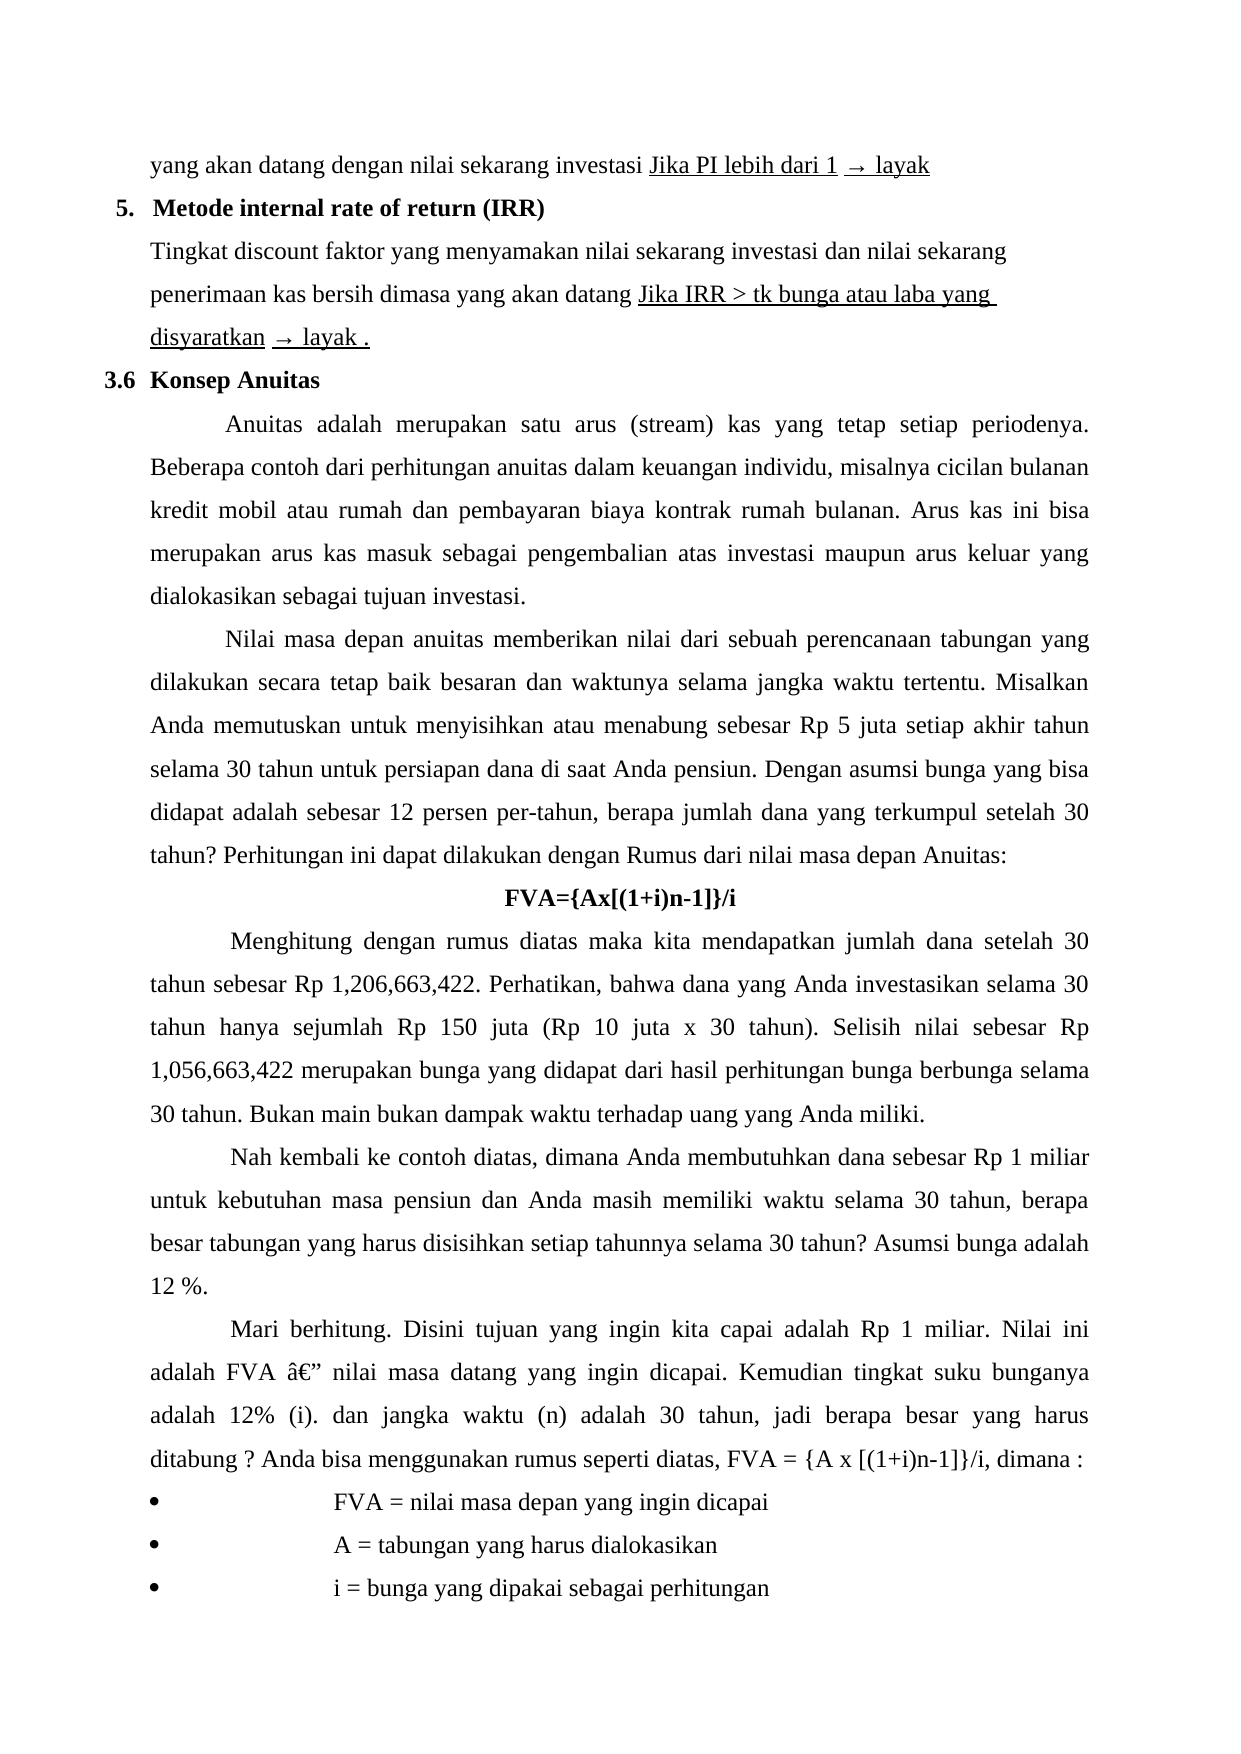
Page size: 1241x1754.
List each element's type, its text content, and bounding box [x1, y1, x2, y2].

text A = tabungan yang harus dialokasikan [150, 1530, 1090, 1559]
text 5. Metode internal rate of return (IRR) [116, 193, 1090, 222]
text Nilai masa depan anuitas memberikan nilai dari sebuah perencanaan tabungan yang dilakukan secara tetap baik besaran dan waktunya selama jangka waktu tertentu. Misalkan Anda memutuskan untuk menyisihkan atau menabung sebesar Rp 5 juta setiap akhir tahun selama 30 tahun untuk persiapan dana di saat Anda pensiun. Dengan asumsi bunga yang bisa didapat adalah sebesar 12 persen per-tahun, berapa jumlah dana yang terkumpul setelah 30 tahun? Perhitungan ini dapat dilakukan dengan Rumus dari nilai masa depan Anuitas: [150, 624, 1090, 869]
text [150, 150, 1090, 179]
text FVA = nilai masa depan yang ingin dicapai [150, 1487, 1090, 1516]
text 3.6 Konsep Anuitas [104, 366, 1090, 394]
text Tingkat discount faktor yang menyamakan nilai sekarang investasi dan nilai sekarang penerimaan kas bersih dimasa yang akan datang Jika IRR > tk bunga atau laba yang disyaratkan → layak . [150, 236, 1090, 351]
text Nah kembali ke contoh diatas, dimana Anda membutuhkan dana sebesar Rp 1 miliar untuk kebutuhan masa pensiun dan Anda masih memiliki waktu selama 30 tahun, berapa besar tabungan yang harus disisihkan setiap tahunnya selama 30 tahun? Asumsi bunga adalah 12 %. [150, 1142, 1090, 1300]
text Menghitung dengan rumus diatas maka kita mendapatkan jumlah dana setelah 30 tahun sebesar Rp 1,206,663,422. Perhatikan, bahwa dana yang Anda investasikan selama 30 tahun hanya sejumlah Rp 150 juta (Rp 10 juta x 30 tahun). Selisih nilai sebesar Rp 1,056,663,422 merupakan bunga yang didapat dari hasil perhitungan bunga berbunga selama 30 tahun. Bukan main bukan dampak waktu terhadap uang yang Anda miliki. [150, 926, 1090, 1127]
text FVA={Ax[(1+i)n-1]}/i [150, 883, 1090, 912]
text Anuitas adalah merupakan satu arus (stream) kas yang tetap setiap periodenya. Beberapa contoh dari perhitungan anuitas dalam keuangan individu, misalnya cicilan bulanan kredit mobil atau rumah dan pembayaran biaya kontrak rumah bulanan. Arus kas ini bisa merupakan arus kas masuk sebagai pengembalian atas investasi maupun arus keluar yang dialokasikan sebagai tujuan investasi. [150, 409, 1090, 610]
text i = bunga yang dipakai sebagai perhitungan [150, 1573, 1090, 1602]
text Mari berhitung. Disini tujuan yang ingin kita capai adalah Rp 1 miliar. Nilai ini adalah FVA â€” nilai masa datang yang ingin dicapai. Kemudian tingkat suku bunganya adalah 12% (i). dan jangka waktu (n) adalah 30 tahun, jadi berapa besar yang harus ditabung ? Anda bisa menggunakan rumus seperti diatas, FVA = {A x [(1+i)n-1]}/i, dimana : [150, 1314, 1090, 1472]
